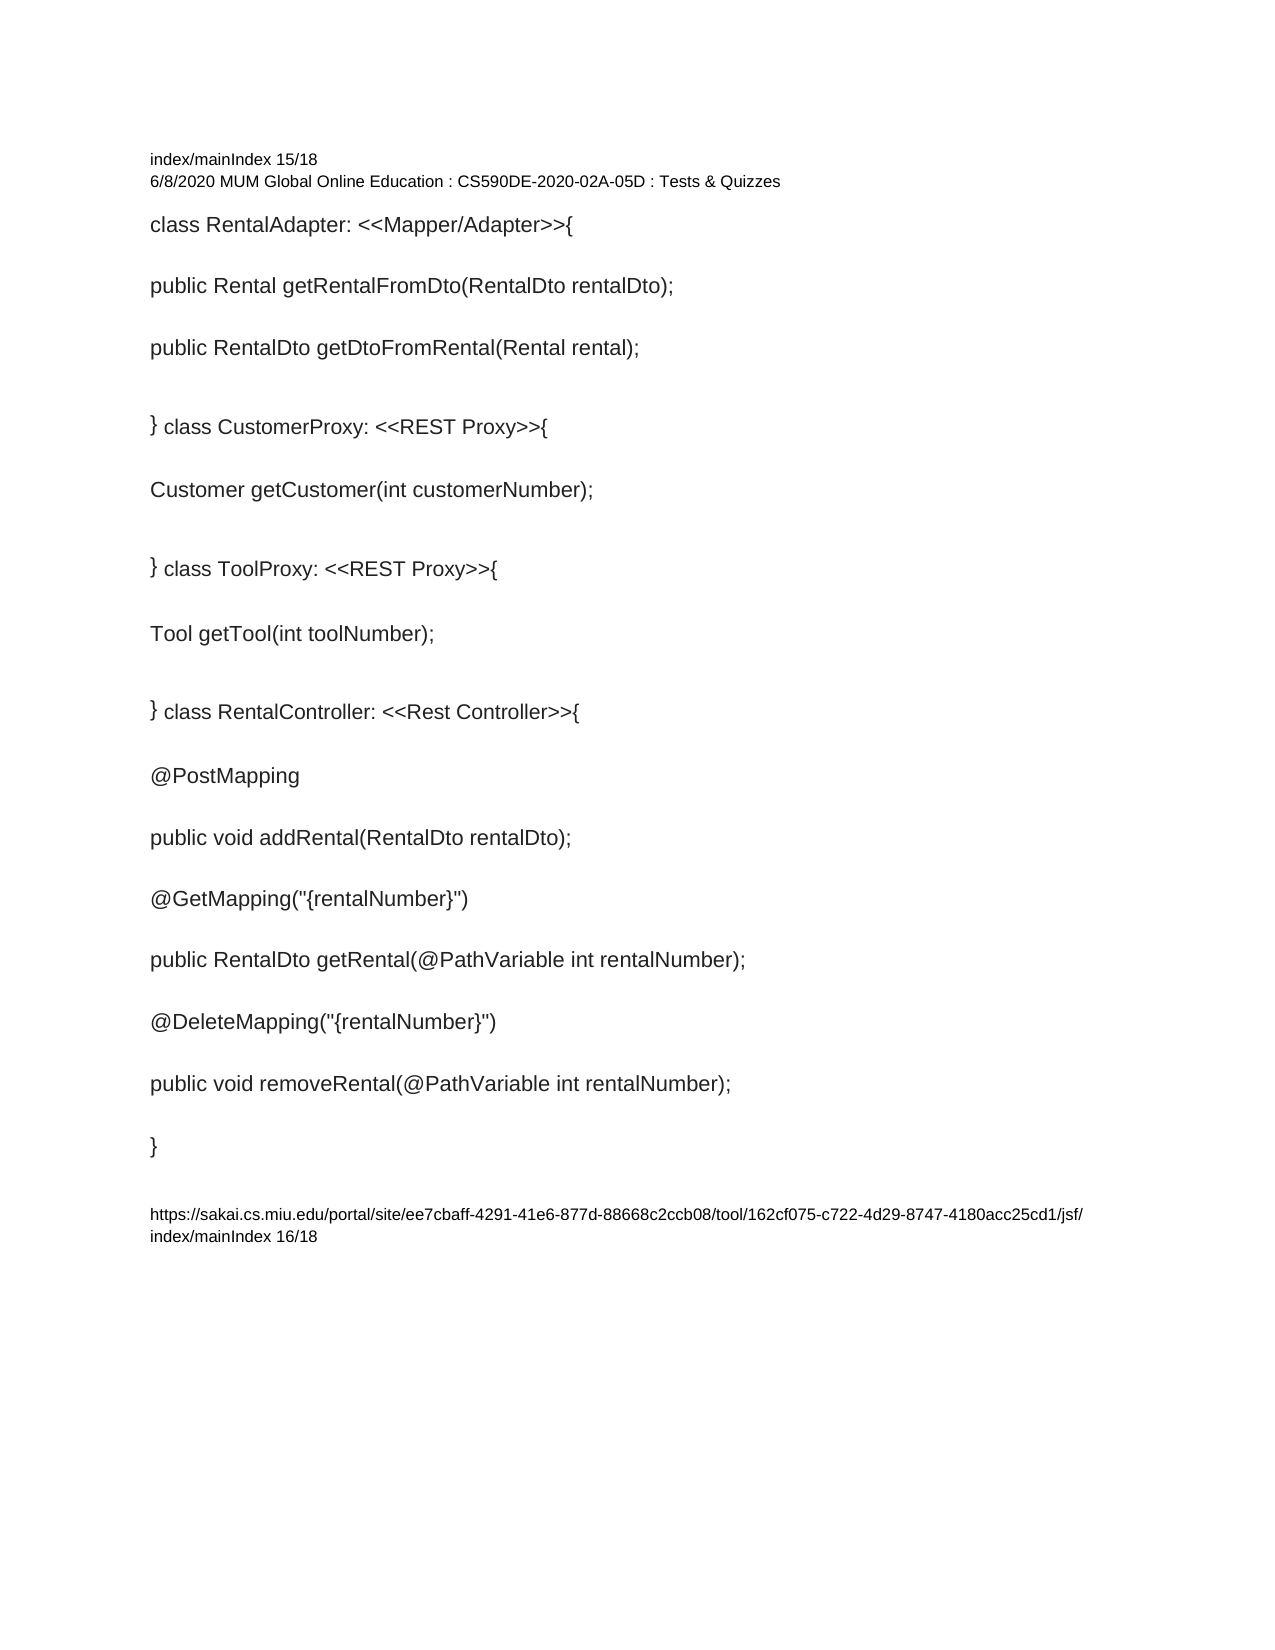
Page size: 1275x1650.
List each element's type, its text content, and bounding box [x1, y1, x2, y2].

text @GetMapping("{rentalNumber}") [150, 886, 1125, 911]
text @DeleteMapping("{rentalNumber}") [150, 1009, 1125, 1034]
text 6/8/2020 MUM Global Online Education : CS590DE-2020-02A-05D : Tests & Quizzes [150, 172, 1125, 191]
text public void addRental(RentalDto rentalDto); [150, 824, 1125, 850]
text } [150, 1133, 1125, 1158]
text } class ToolProxy: <<REST Proxy>>{ [150, 539, 1125, 581]
text public RentalDto getRental(@PathVariable int rentalNumber); [150, 947, 1125, 973]
text Customer getCustomer(int customerNumber); [150, 477, 1125, 503]
text } class CustomerProxy: <<REST Proxy>>{ [150, 397, 1125, 439]
text Tool getTool(int toolNumber); [150, 620, 1125, 646]
text https://sakai.cs.miu.edu/portal/site/ee7cbaff-4291-41e6-877d-88668c2ccb08/tool/162cf075-c722-4d29-8747-4180acc25cd1/jsf/index/mainIndex 16/18 [150, 1205, 1125, 1246]
text } class RentalController: <<Rest Controller>>{ [150, 682, 1125, 724]
text public void removeRental(@PathVariable int rentalNumber); [150, 1071, 1125, 1096]
text @PostMapping [150, 763, 1125, 788]
text public Rental getRentalFromDto(RentalDto rentalDto); [150, 273, 1125, 298]
text class RentalAdapter: <<Mapper/Adapter>>{ [150, 212, 1125, 237]
text public RentalDto getDtoFromRental(Rental rental); [150, 335, 1125, 360]
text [150, 150, 1125, 169]
